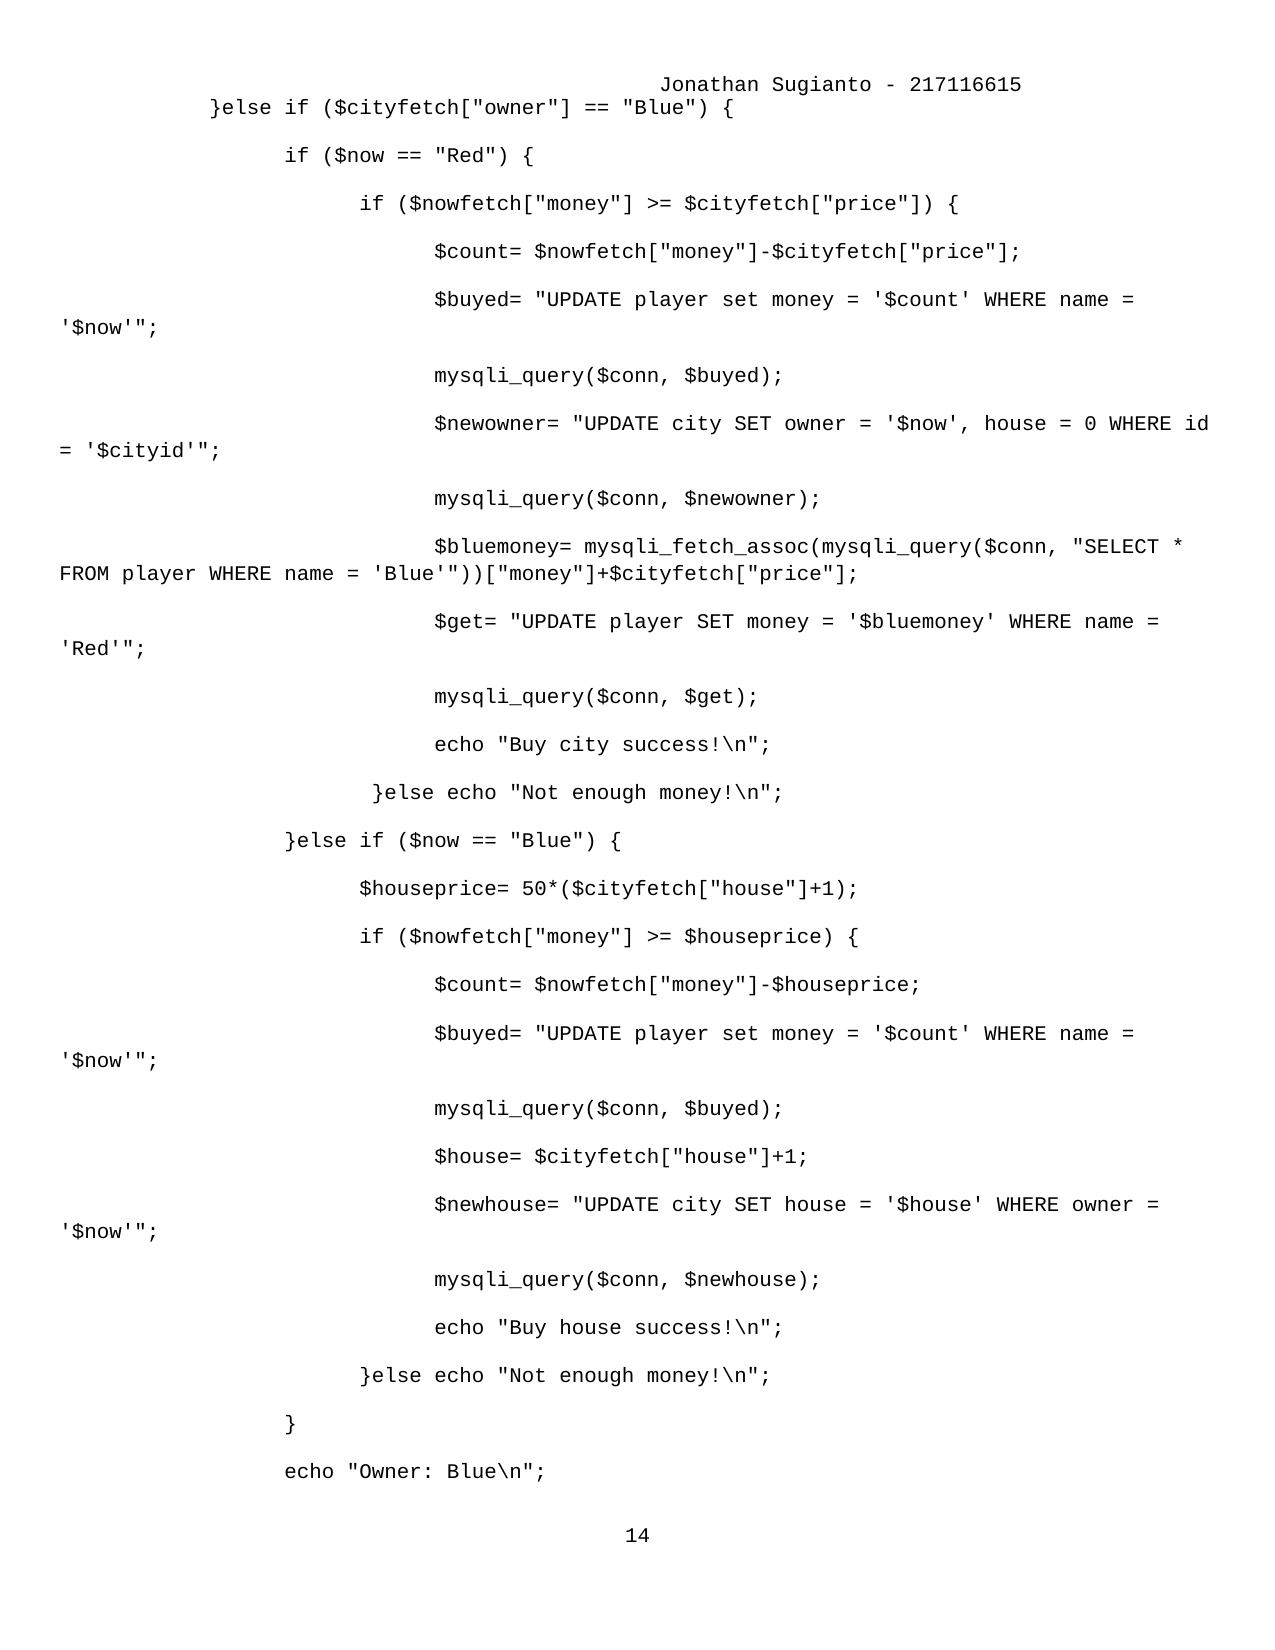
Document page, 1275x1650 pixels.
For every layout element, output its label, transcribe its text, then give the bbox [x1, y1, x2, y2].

text $bluemoney= mysqli_fetch_assoc(mysqli_query($conn, "SELECT * FROM player WHERE name = 'Blue'"))["money"]+$cityfetch["price"]; [59, 536, 1216, 587]
text mysqli_query($conn, $newhouse); [59, 1269, 1216, 1293]
text echo "Owner: Blue\n"; [59, 1461, 1216, 1485]
text $get= "UPDATE player SET money = '$bluemoney' WHERE name = 'Red'"; [59, 611, 1216, 662]
text }else echo "Not enough money!\n"; [59, 1365, 1216, 1389]
text if ($now == "Red") { [59, 145, 1216, 169]
text mysqli_query($conn, $buyed); [59, 365, 1216, 388]
text $houseprice= 50*($cityfetch["house"]+1); [59, 878, 1216, 902]
text $buyed= "UPDATE player set money = '$count' WHERE name = '$now'"; [59, 1022, 1216, 1073]
text $buyed= "UPDATE player set money = '$count' WHERE name = '$now'"; [59, 289, 1216, 340]
text $house= $cityfetch["house"]+1; [59, 1146, 1216, 1169]
text if ($nowfetch["money"] >= $houseprice) { [59, 926, 1216, 950]
text if ($nowfetch["money"] >= $cityfetch["price"]) { [59, 193, 1216, 217]
text $count= $nowfetch["money"]-$houseprice; [59, 974, 1216, 998]
text }else echo "Not enough money!\n"; [59, 782, 1216, 806]
text }else if ($now == "Blue") { [59, 830, 1216, 854]
text $count= $nowfetch["money"]-$cityfetch["price"]; [59, 241, 1216, 265]
text mysqli_query($conn, $get); [59, 686, 1216, 710]
text echo "Buy house success!\n"; [59, 1317, 1216, 1341]
text $newowner= "UPDATE city SET owner = '$now', house = 0 WHERE id = '$cityid'"; [59, 413, 1216, 463]
text } [59, 1413, 1216, 1437]
text }else if ($cityfetch["owner"] == "Blue") { [59, 97, 1216, 121]
text mysqli_query($conn, $newowner); [59, 488, 1216, 512]
text $newhouse= "UPDATE city SET house = '$house' WHERE owner = '$now'"; [59, 1194, 1216, 1244]
text echo "Buy city success!\n"; [59, 734, 1216, 758]
text mysqli_query($conn, $buyed); [59, 1098, 1216, 1121]
